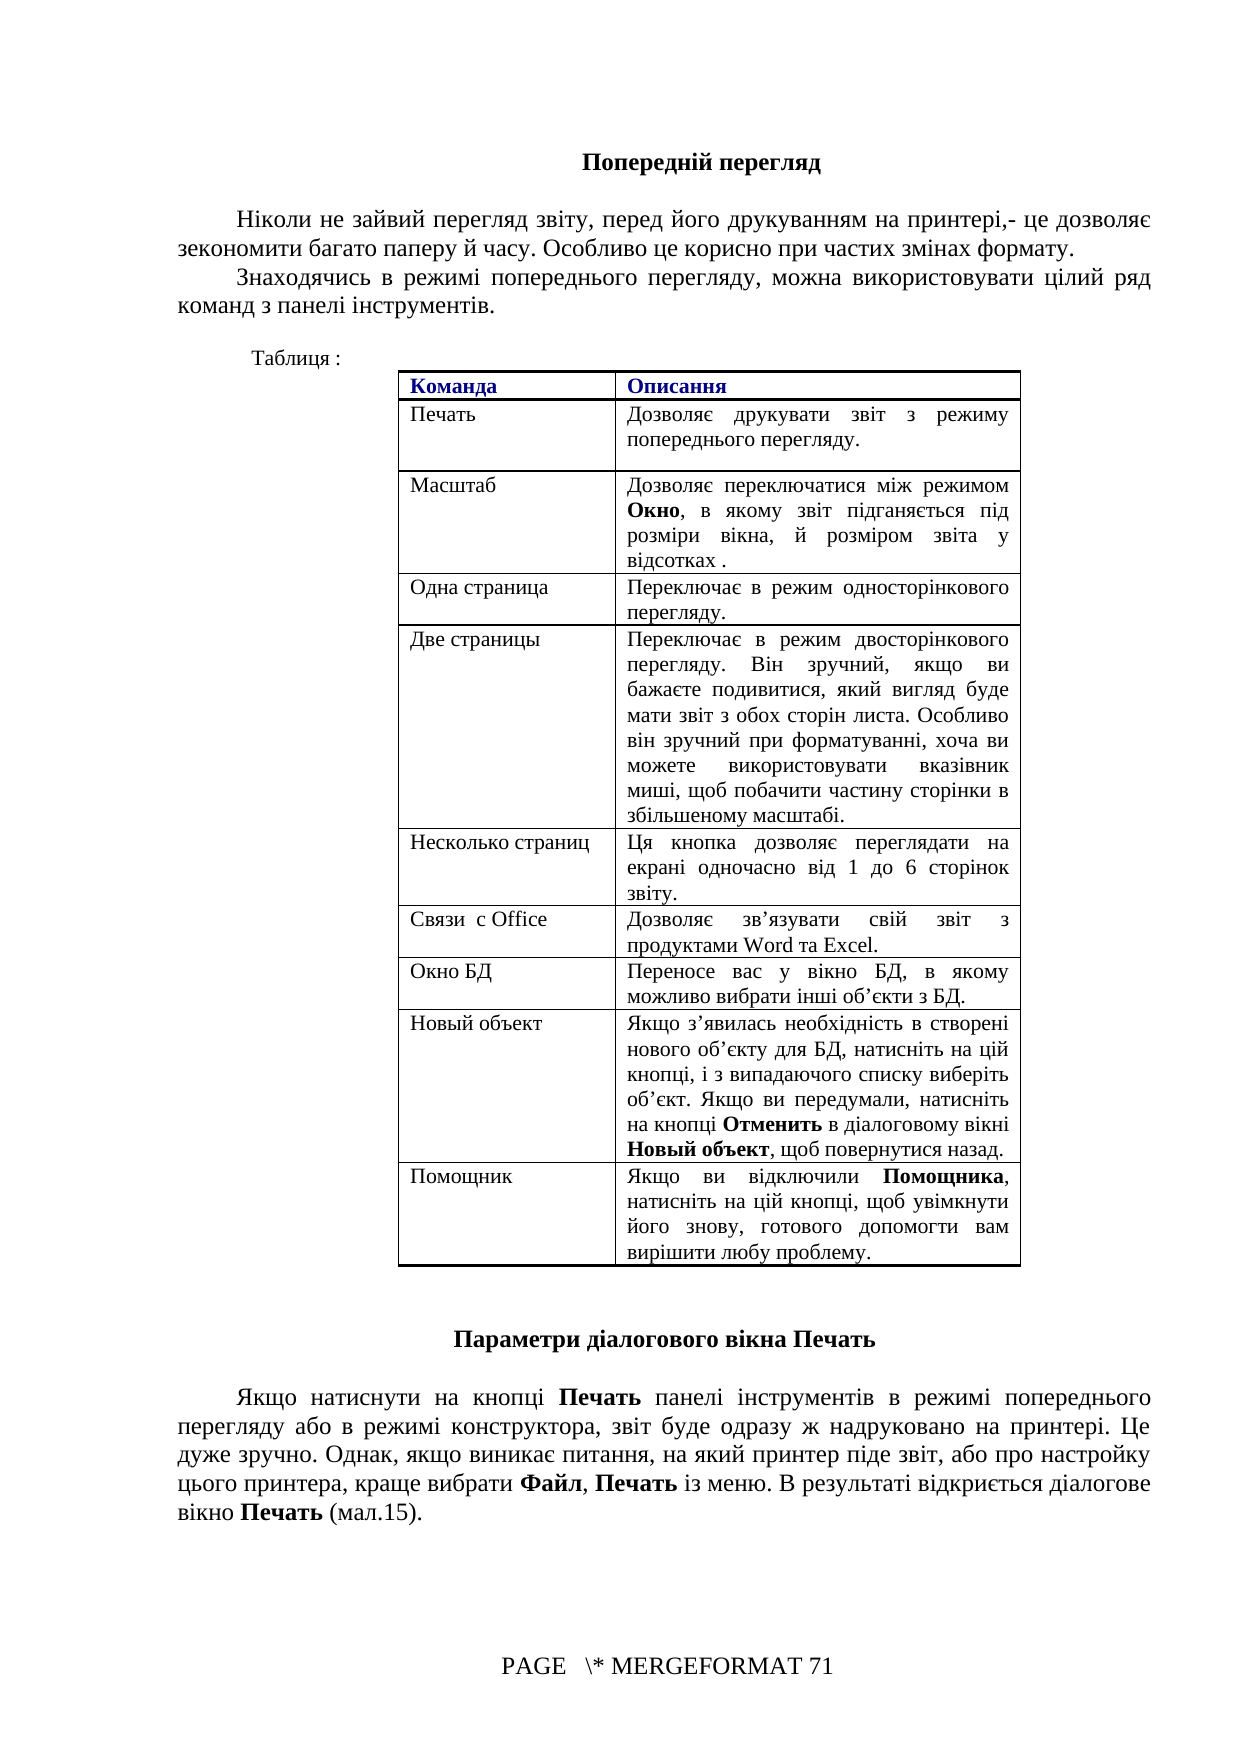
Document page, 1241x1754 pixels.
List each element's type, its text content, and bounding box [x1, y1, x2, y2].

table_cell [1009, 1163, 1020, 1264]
text Попередній перегляд [177, 147, 1152, 176]
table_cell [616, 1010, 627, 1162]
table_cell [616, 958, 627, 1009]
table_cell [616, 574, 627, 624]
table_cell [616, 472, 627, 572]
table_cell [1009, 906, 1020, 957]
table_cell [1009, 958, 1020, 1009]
table_cell Помощник [399, 1163, 615, 1264]
text Параметри діалогового вікна Печать [177, 1324, 1152, 1353]
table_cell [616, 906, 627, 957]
table_cell Масштаб [399, 472, 615, 572]
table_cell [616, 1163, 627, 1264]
table_cell Несколько страниц [399, 829, 615, 905]
table_cell Дозволяє друкувати звіт з режиму попереднього перегляду. [616, 401, 1020, 470]
table_cell Новый объект [399, 1010, 615, 1162]
text Таблиця : [177, 344, 1152, 370]
table_cell Печать [399, 401, 615, 470]
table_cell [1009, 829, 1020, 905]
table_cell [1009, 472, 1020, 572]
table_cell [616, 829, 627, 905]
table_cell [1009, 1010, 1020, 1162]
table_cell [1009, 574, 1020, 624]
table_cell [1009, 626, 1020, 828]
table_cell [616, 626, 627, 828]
text Ніколи не зайвий перегляд звіту, перед його друкуванням на принтері,- це дозволяє зекономити багато паперу й часу. Особливо це корисно при частих змінах формату. [177, 204, 1152, 262]
table_cell Две страницы [399, 626, 615, 828]
text Якщо натиснути на кнопці Печать панелі інструментів в режимі попереднього перегляду або в режимі конструктора, звіт буде одразу ж надруковано на принтері. Це дуже зручно. Однак, якщо виникає питання, на який принтер піде звіт, або про настройку цього принтера, краще вибрати Файл, Печать із меню. В результаті відкриється діалогове вікно Печать (мал.15). [177, 1382, 1152, 1526]
table_cell Одна страница [399, 574, 615, 624]
table_cell Связи с Office [399, 906, 615, 957]
table_cell Окно БД [399, 958, 615, 1009]
text Знаходячись в режимі попереднього перегляду, можна використовувати цілий ряд команд з панелі інструментів. [177, 262, 1152, 319]
